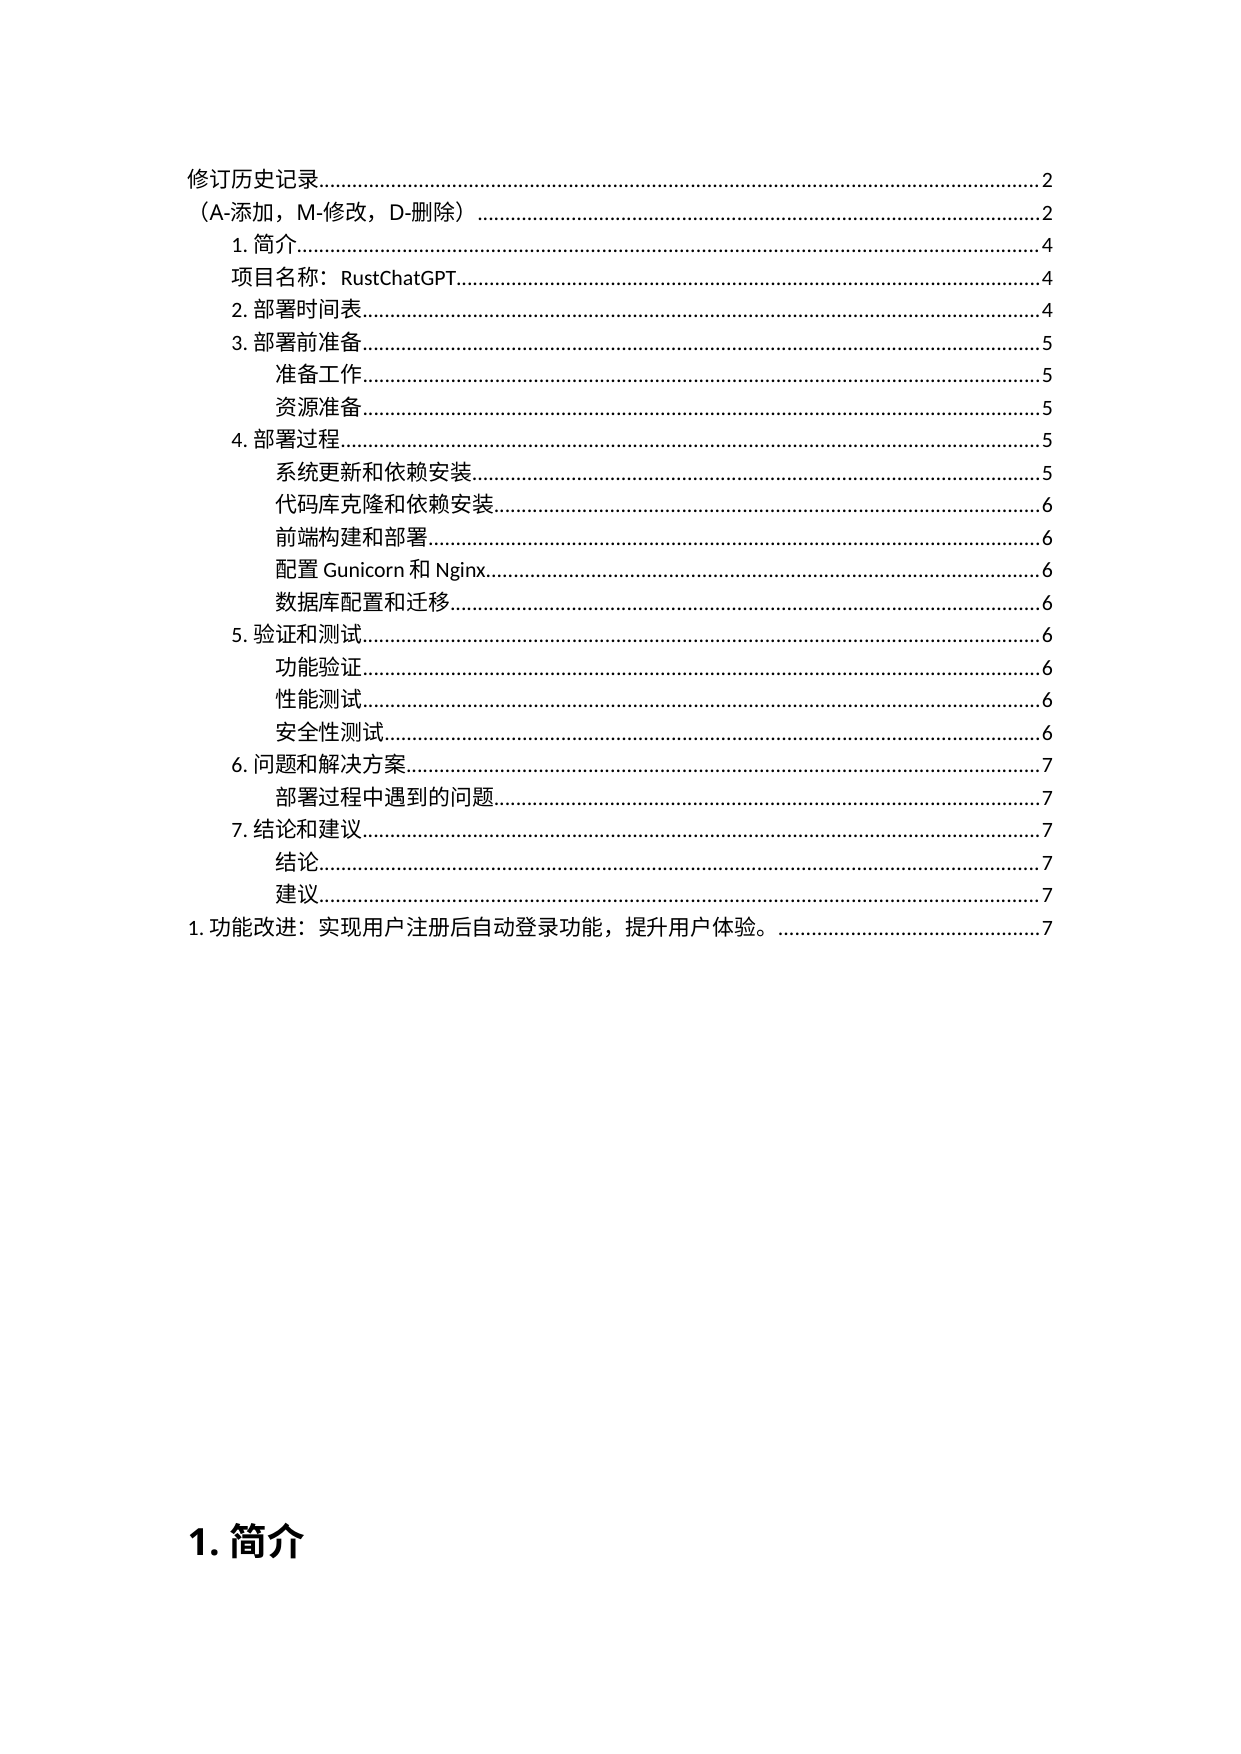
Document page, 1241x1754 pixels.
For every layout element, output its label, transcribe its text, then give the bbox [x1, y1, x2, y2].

subtitle 1. 简介 [187, 1507, 1053, 1572]
